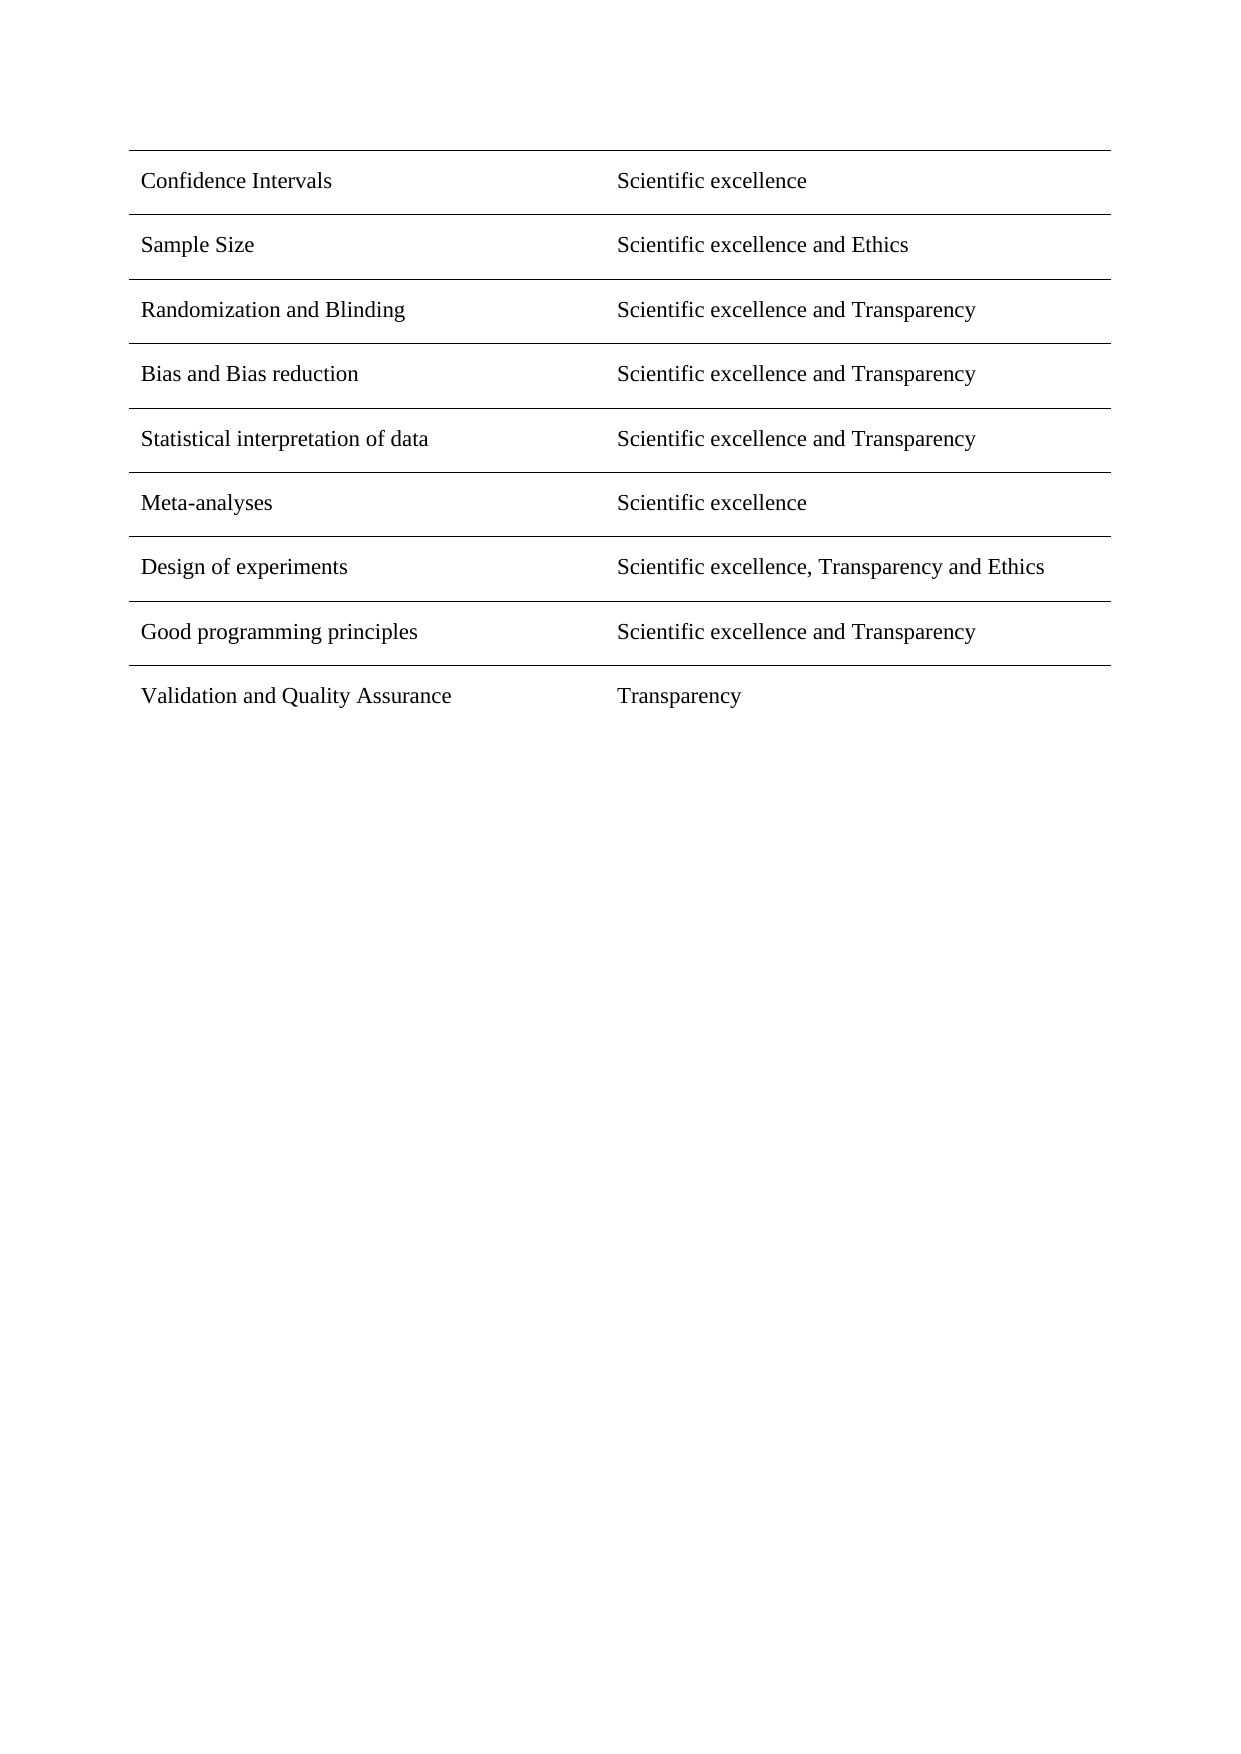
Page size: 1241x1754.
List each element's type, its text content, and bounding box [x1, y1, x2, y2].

table_cell Randomization and Blinding [129, 280, 606, 343]
table_cell Scientific excellence, Transparency and Ethics [606, 537, 1111, 601]
table_cell Confidence Intervals [129, 151, 606, 214]
table_cell Scientific excellence and Transparency [606, 409, 1111, 472]
table_cell Scientific excellence [606, 151, 1111, 214]
table_cell Design of experiments [129, 537, 606, 601]
table_cell Scientific excellence [606, 473, 1111, 536]
table_cell Scientific excellence and Transparency [606, 602, 1111, 665]
table_cell Meta-analyses [129, 473, 606, 536]
table_cell Bias and Bias reduction [129, 344, 606, 407]
table_cell Validation and Quality Assurance [129, 666, 606, 729]
table_cell Statistical interpretation of data [129, 409, 606, 472]
table_cell Sample Size [129, 215, 606, 279]
table_cell Transparency [606, 666, 1111, 729]
table_cell Scientific excellence and Transparency [606, 280, 1111, 343]
table_cell Scientific excellence and Ethics [606, 215, 1111, 279]
table_cell Scientific excellence and Transparency [606, 344, 1111, 407]
table_cell Good programming principles [129, 602, 606, 665]
